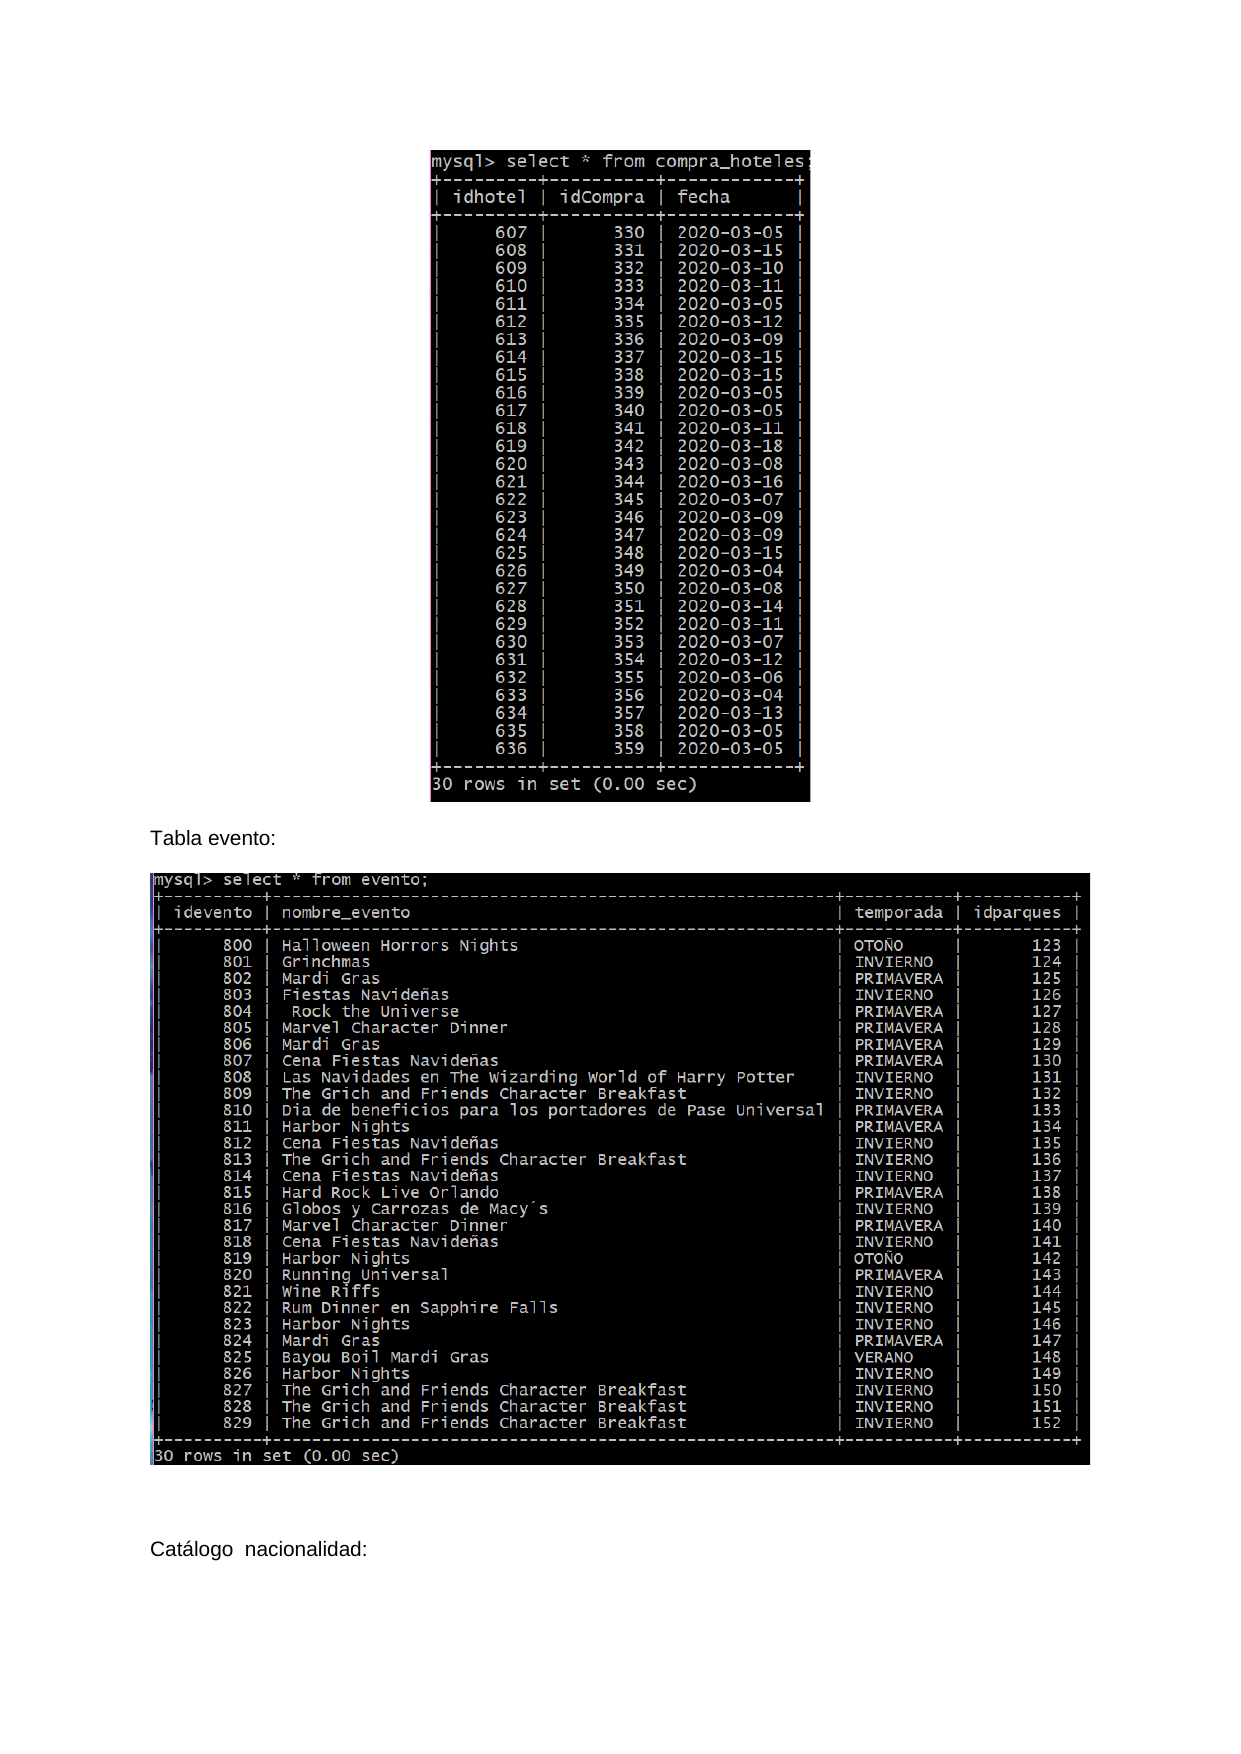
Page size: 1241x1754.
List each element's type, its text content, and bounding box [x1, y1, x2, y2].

picture [150, 873, 1091, 1465]
picture [429, 150, 811, 802]
text Tabla evento: [150, 825, 1090, 849]
text Catálogo nacionalidad: [150, 1537, 1090, 1561]
